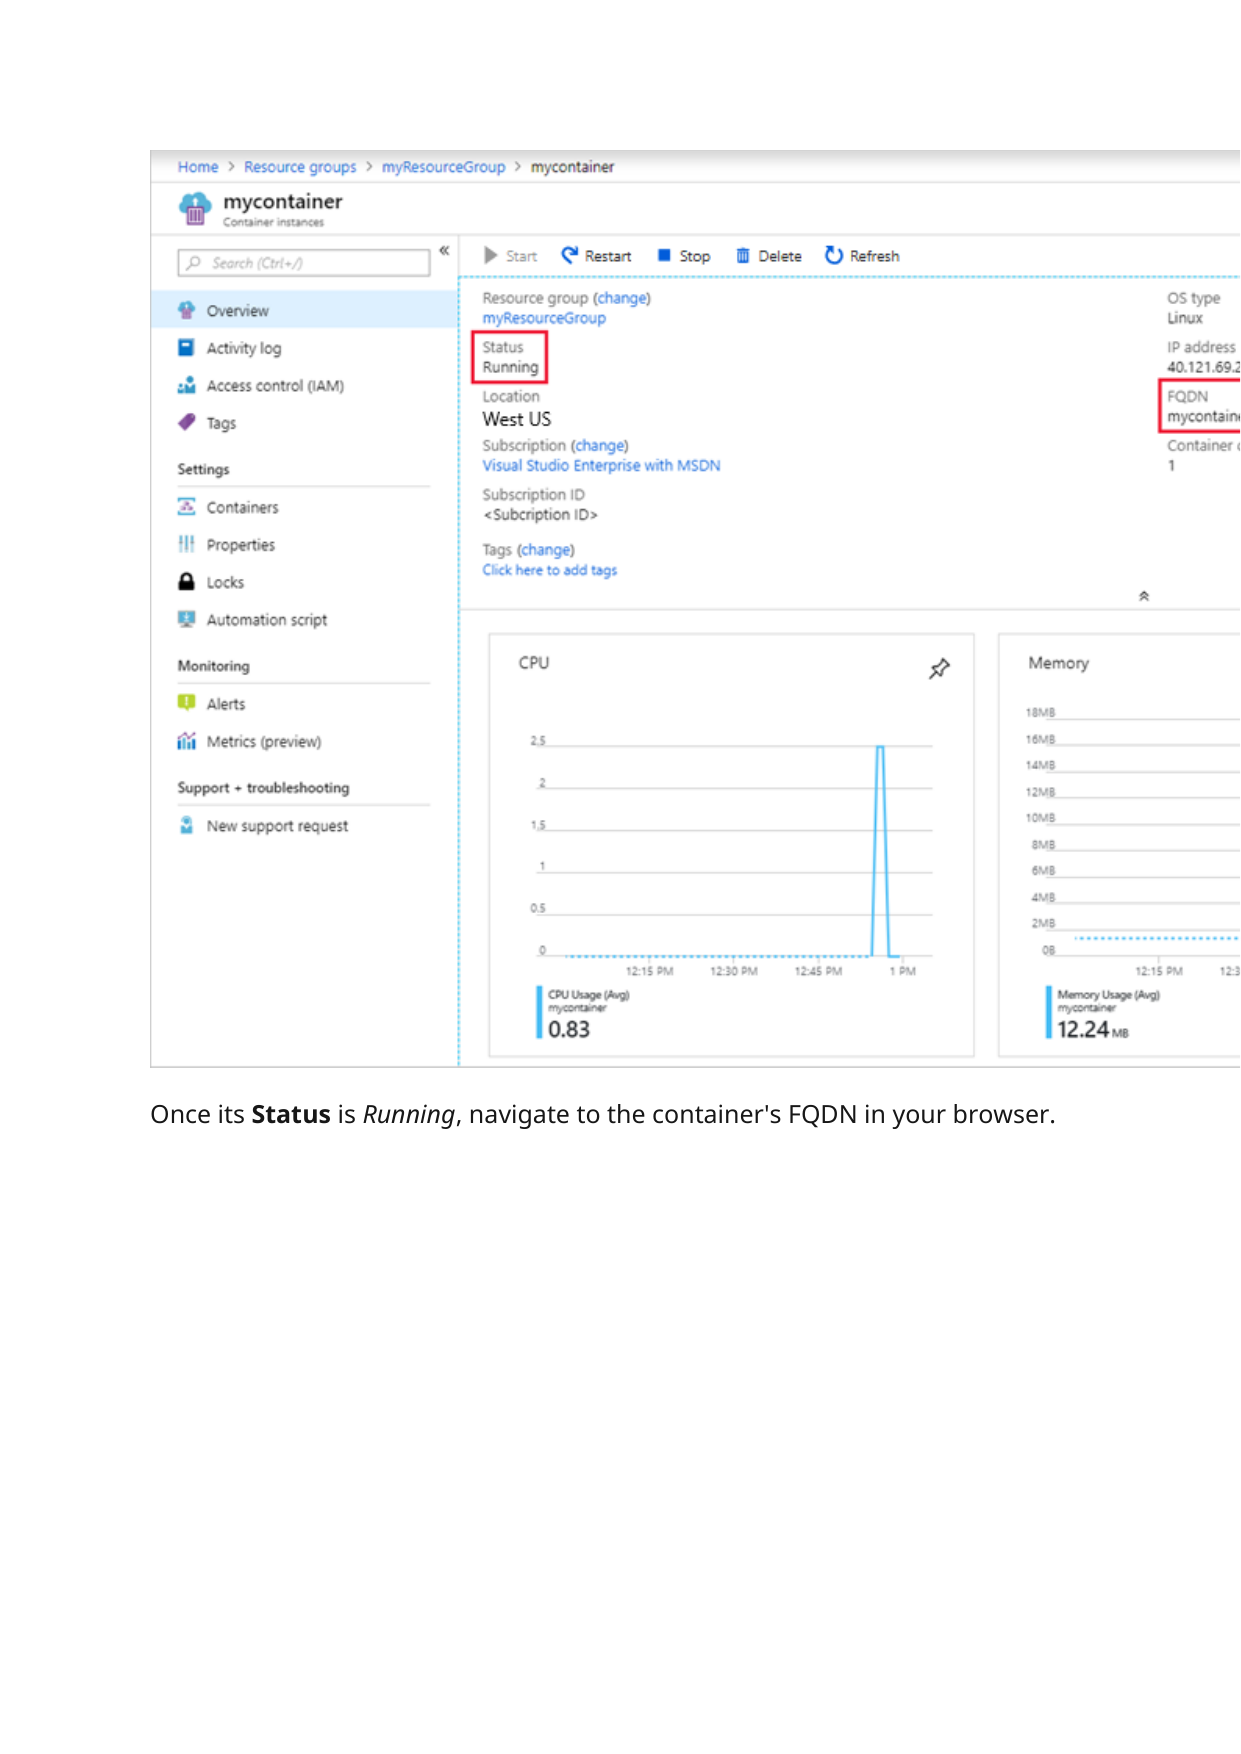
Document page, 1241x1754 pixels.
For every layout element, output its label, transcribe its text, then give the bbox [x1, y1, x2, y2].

picture [150, 150, 1241, 1068]
text Once its Status is Running, navigate to the container's FQDN in your browser. [150, 1096, 1090, 1130]
